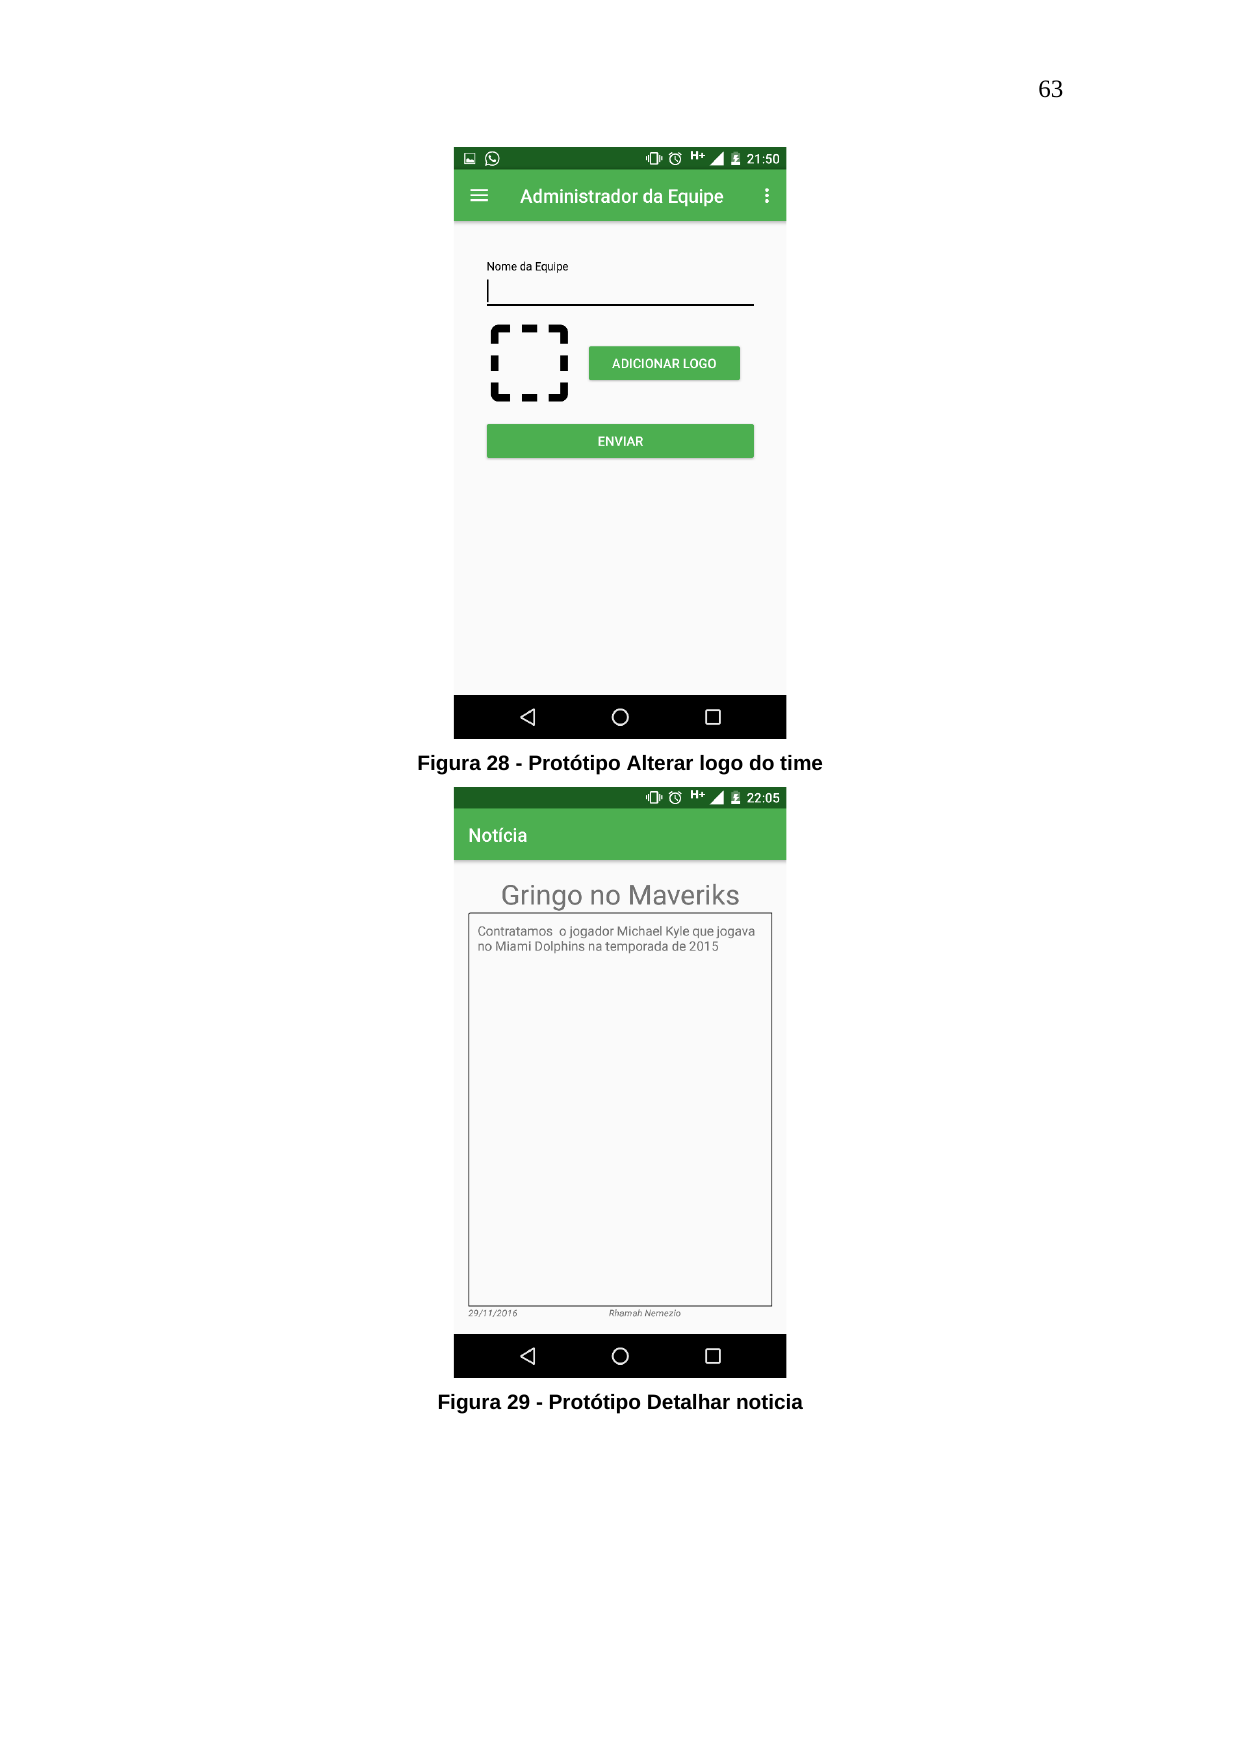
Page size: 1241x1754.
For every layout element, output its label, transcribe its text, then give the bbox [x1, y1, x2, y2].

text Figura 29 - Protótipo Detalhar noticia [177, 1390, 1063, 1414]
text Figura 28 - Protótipo Alterar logo do time [177, 751, 1063, 774]
picture [453, 147, 787, 739]
picture [453, 787, 787, 1378]
